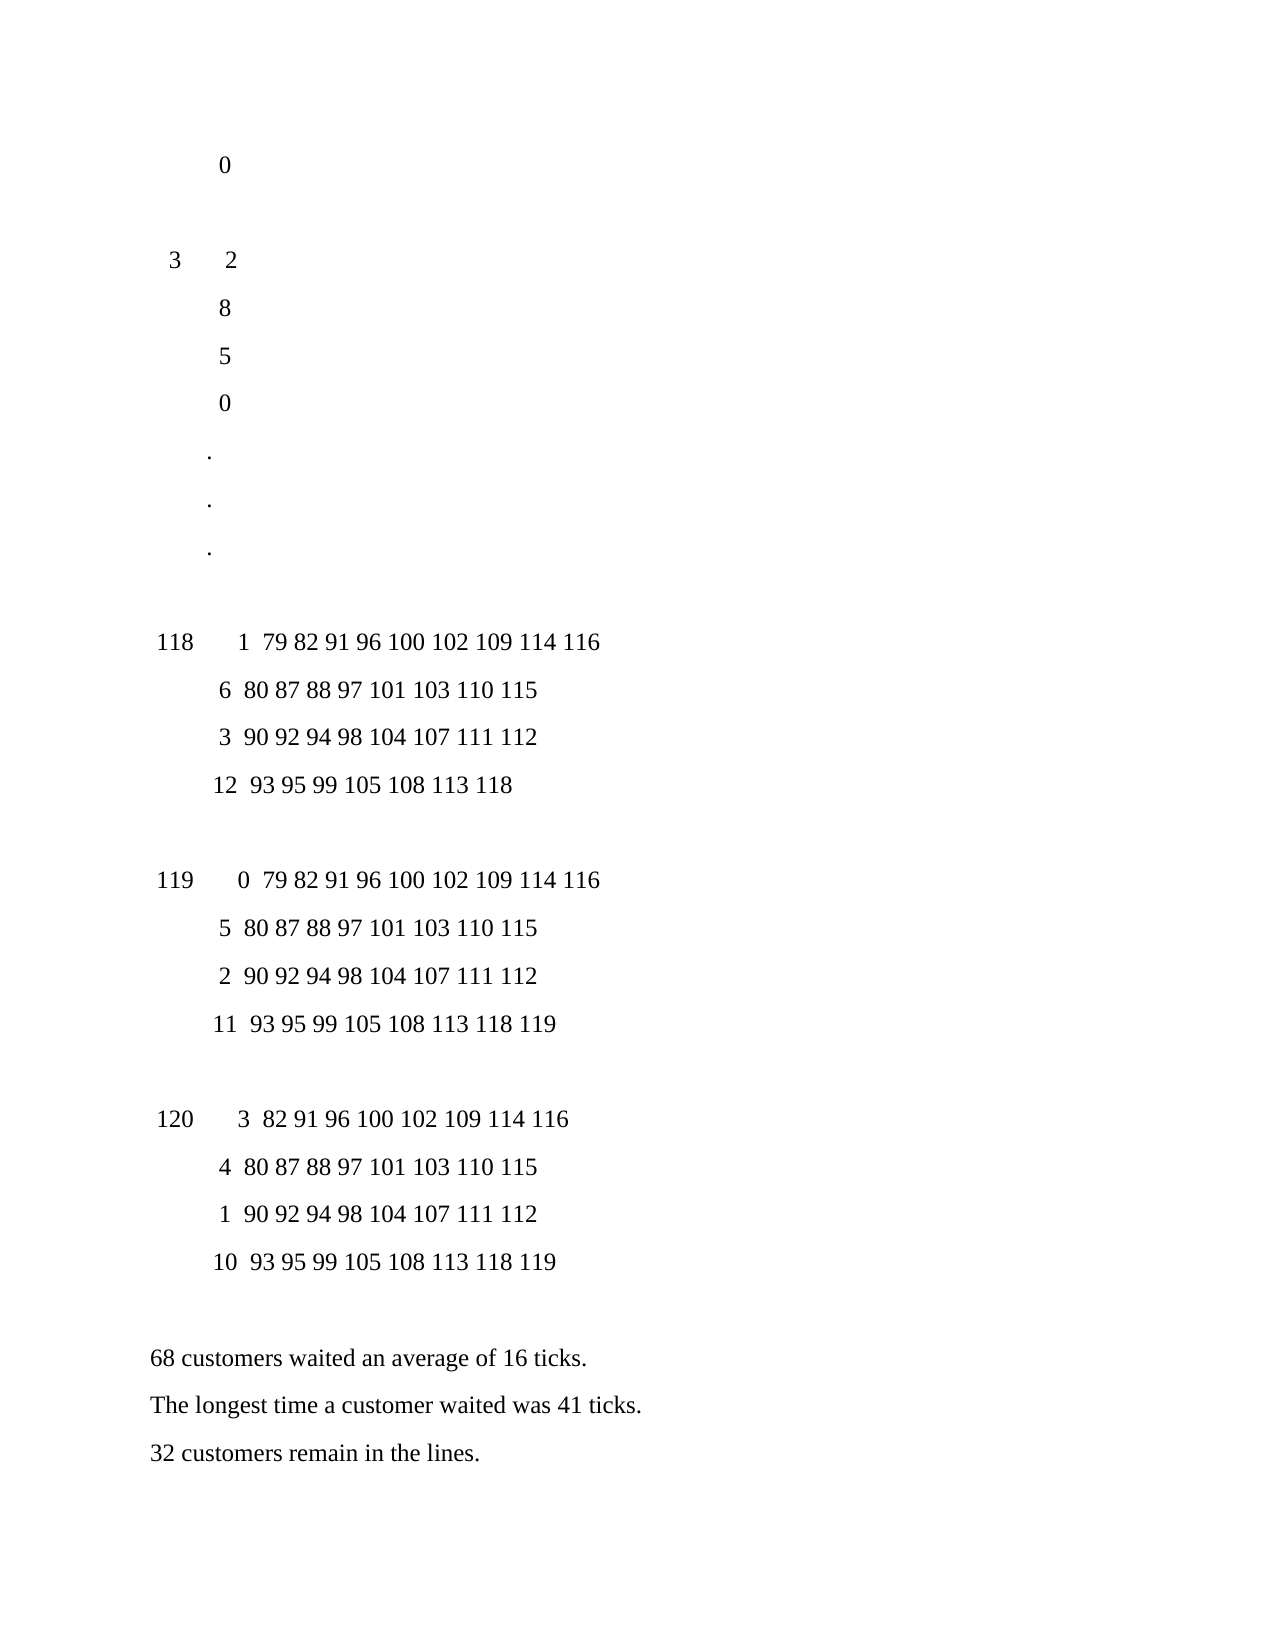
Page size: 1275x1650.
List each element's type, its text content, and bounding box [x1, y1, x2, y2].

text 3 2 [150, 245, 1125, 274]
text 120 3 82 91 96 100 102 109 114 116 [150, 1104, 1125, 1133]
text . [150, 532, 1125, 560]
text 119 0 79 82 91 96 100 102 109 114 116 [150, 866, 1125, 894]
text 5 80 87 88 97 101 103 110 115 [150, 913, 1125, 942]
text 3 90 92 94 98 104 107 111 112 [150, 722, 1125, 751]
text 0 [150, 150, 1125, 179]
text 10 93 95 99 105 108 113 118 119 [150, 1247, 1125, 1276]
text . [150, 436, 1125, 465]
text 11 93 95 99 105 108 113 118 119 [150, 1009, 1125, 1037]
text 6 80 87 88 97 101 103 110 115 [150, 675, 1125, 703]
text 5 [150, 341, 1125, 369]
text 32 customers remain in the lines. [150, 1438, 1125, 1467]
text 8 [150, 293, 1125, 322]
text 118 1 79 82 91 96 100 102 109 114 116 [150, 627, 1125, 656]
text 68 customers waited an average of 16 ticks. [150, 1343, 1125, 1371]
text The longest time a customer waited was 41 ticks. [150, 1390, 1125, 1419]
text 12 93 95 99 105 108 113 118 [150, 770, 1125, 799]
text 4 80 87 88 97 101 103 110 115 [150, 1152, 1125, 1181]
text 2 90 92 94 98 104 107 111 112 [150, 961, 1125, 990]
text . [150, 484, 1125, 513]
text 0 [150, 388, 1125, 417]
text 1 90 92 94 98 104 107 111 112 [150, 1199, 1125, 1228]
